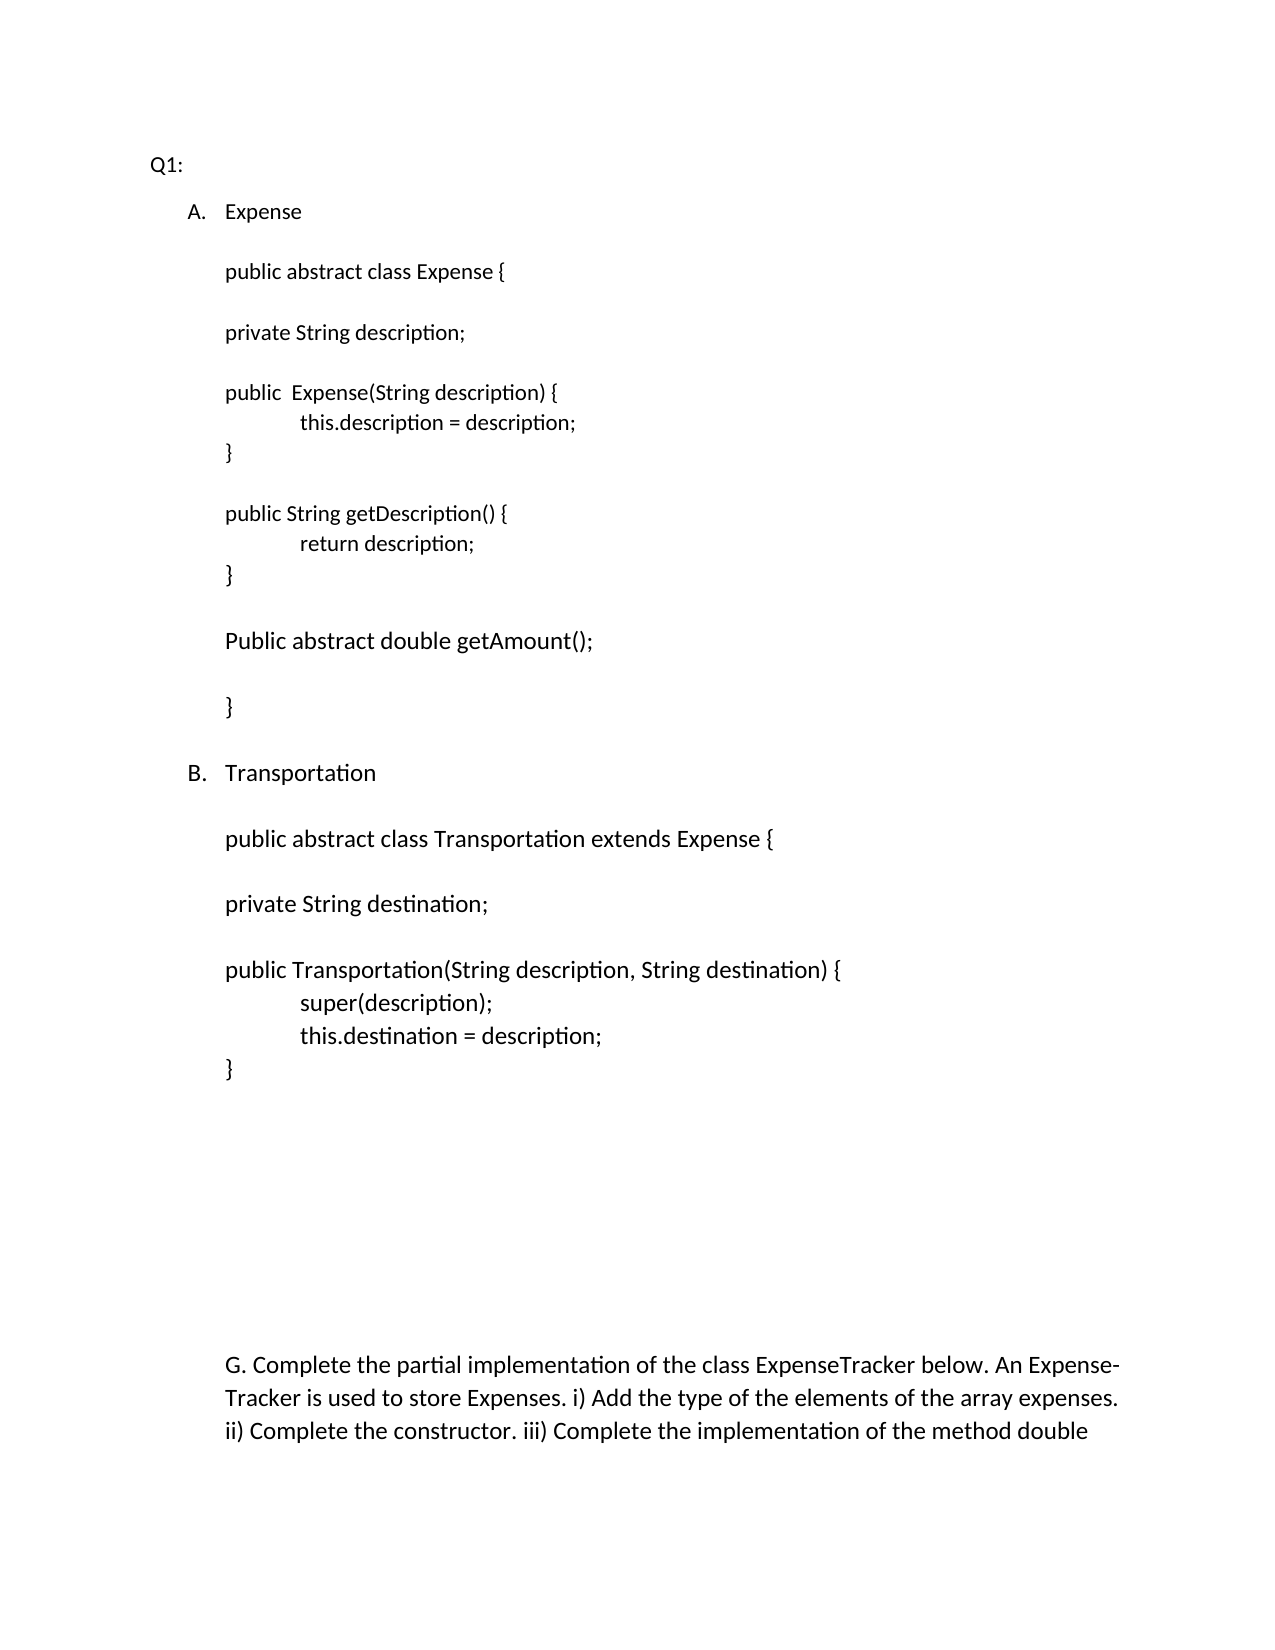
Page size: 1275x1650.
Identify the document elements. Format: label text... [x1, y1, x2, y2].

list this.destination = description; [225, 1020, 1125, 1051]
text Q1: [150, 150, 1125, 178]
list this.description = description; [225, 408, 1125, 436]
list public abstract class Transportation extends Expense { [225, 823, 1125, 853]
list public String getDescription() { [225, 499, 1125, 527]
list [225, 1349, 1125, 1446]
list public Expense(String description) { [225, 378, 1125, 406]
list } [225, 559, 1125, 590]
list public Transportation(String description, String destination) { [225, 954, 1125, 985]
list Transportation [187, 757, 1125, 787]
list return description; [225, 529, 1125, 557]
list } [225, 1053, 1125, 1084]
list } [225, 438, 1125, 467]
list private String description; [225, 318, 1125, 346]
list private String destination; [225, 888, 1125, 919]
list } [225, 691, 1125, 722]
list Expense [187, 197, 1125, 225]
list Public abstract double getAmount(); [225, 625, 1125, 656]
list public abstract class Expense { [225, 257, 1125, 285]
list super(description); [225, 987, 1125, 1018]
